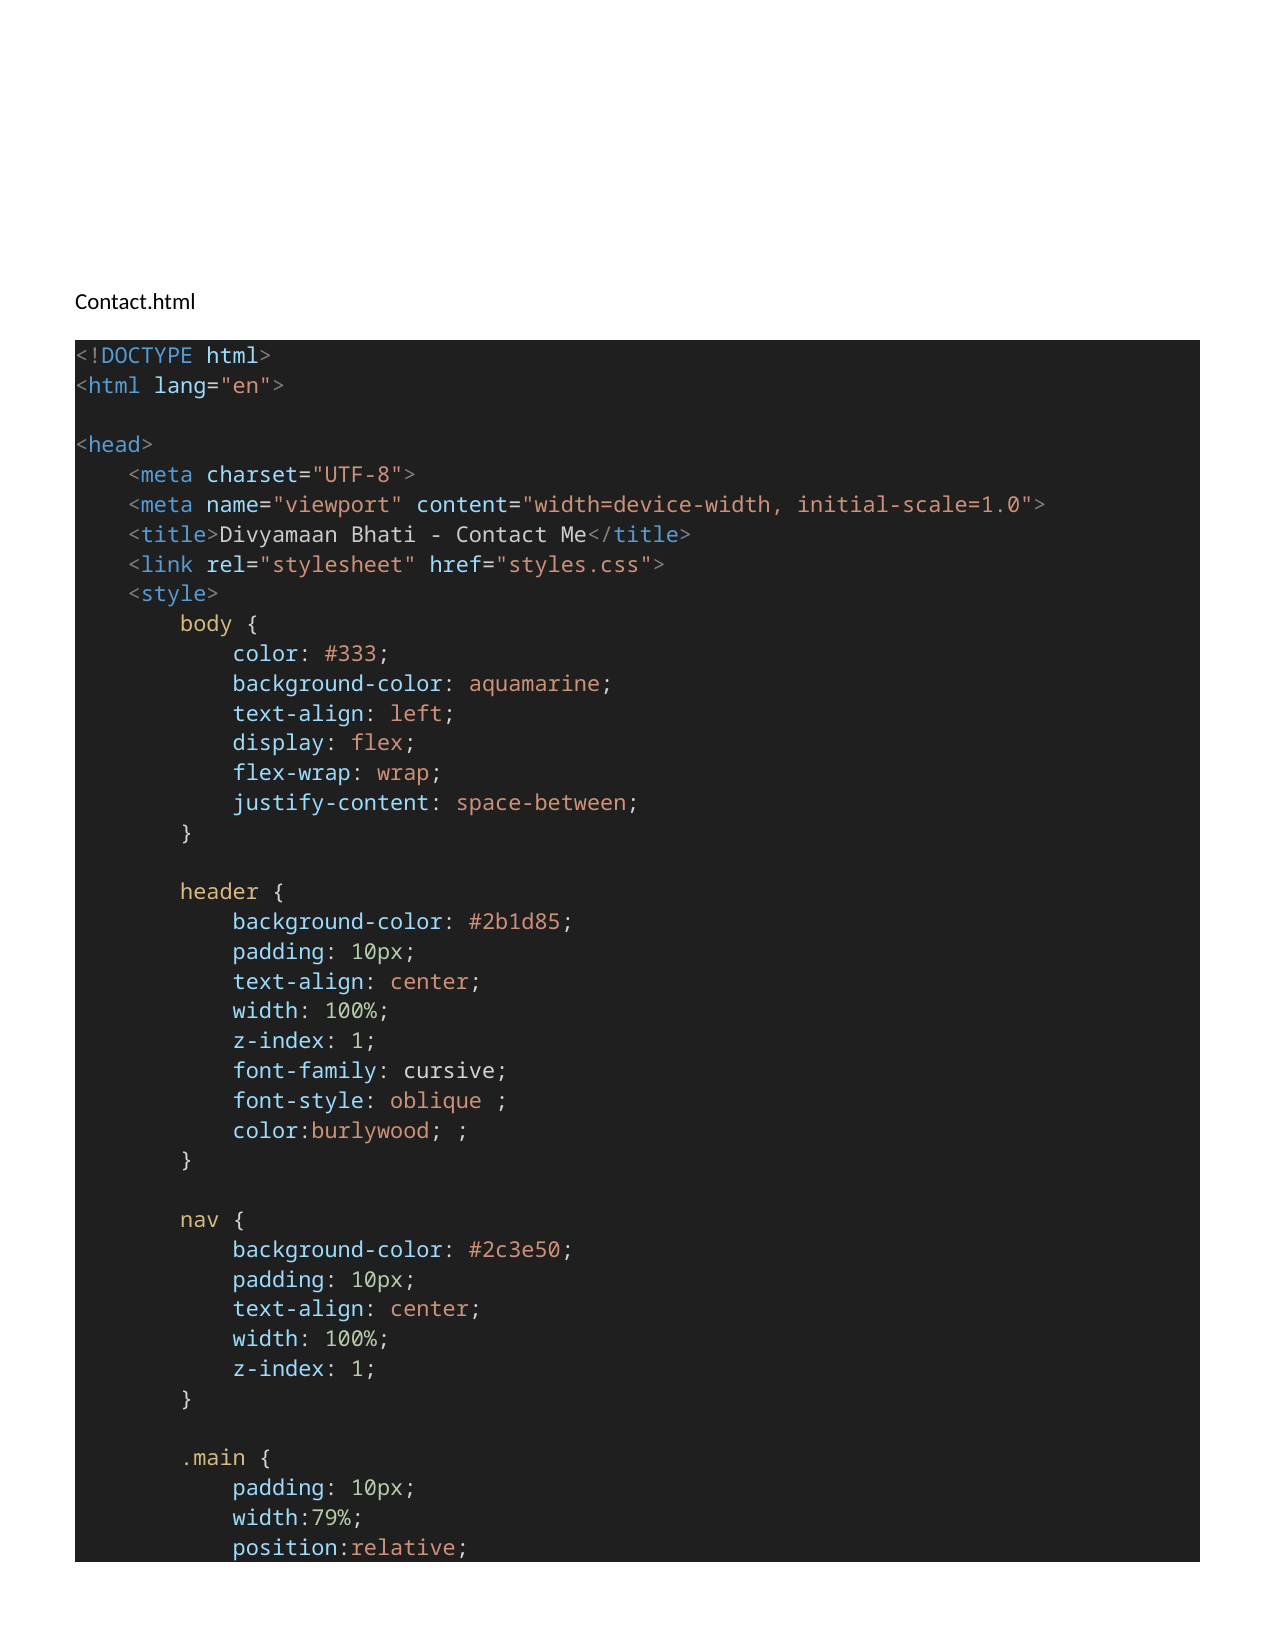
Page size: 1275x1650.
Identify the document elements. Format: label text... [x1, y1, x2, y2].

text Contact.html [75, 287, 1200, 315]
text background-color: aquamarine; [75, 668, 1200, 698]
text <html lang="en"> [75, 370, 1200, 400]
text color: #333; [75, 638, 1200, 668]
text text-align: center; [75, 1293, 1200, 1323]
text <meta name="viewport" content="width=device-width, initial-scale=1.0"> [75, 489, 1200, 519]
text padding: 10px; [75, 1472, 1200, 1502]
text body { [75, 608, 1200, 638]
text padding: 10px; [75, 1264, 1200, 1293]
text text-align: left; [75, 698, 1200, 727]
text .main { [75, 1442, 1200, 1472]
text justify-content: space-between; [75, 787, 1200, 817]
text background-color: #2b1d85; [75, 906, 1200, 936]
text <!DOCTYPE html> [75, 340, 1200, 370]
text } [75, 1383, 1200, 1413]
text <head> [75, 429, 1200, 459]
text nav { [75, 1204, 1200, 1234]
text } [75, 817, 1200, 847]
text width: 100%; [75, 996, 1200, 1025]
text font-family: cursive; [75, 1055, 1200, 1085]
text <title>Divyamaan Bhati - Contact Me</title> [75, 519, 1200, 549]
text header { [75, 876, 1200, 906]
text background-color: #2c3e50; [75, 1234, 1200, 1264]
text <link rel="stylesheet" href="styles.css"> [75, 549, 1200, 578]
text width:79%; [75, 1502, 1200, 1532]
text flex-wrap: wrap; [75, 757, 1200, 787]
text position:relative; [75, 1532, 1200, 1562]
text } [75, 1144, 1200, 1174]
text <style> [75, 578, 1200, 608]
text display: flex; [75, 727, 1200, 757]
text z-index: 1; [75, 1025, 1200, 1055]
text text-align: center; [75, 966, 1200, 996]
text color:burlywood; ; [75, 1115, 1200, 1144]
text width: 100%; [75, 1323, 1200, 1353]
text font-style: oblique ; [75, 1085, 1200, 1115]
text z-index: 1; [75, 1353, 1200, 1383]
text padding: 10px; [75, 936, 1200, 966]
text <meta charset="UTF-8"> [75, 459, 1200, 489]
